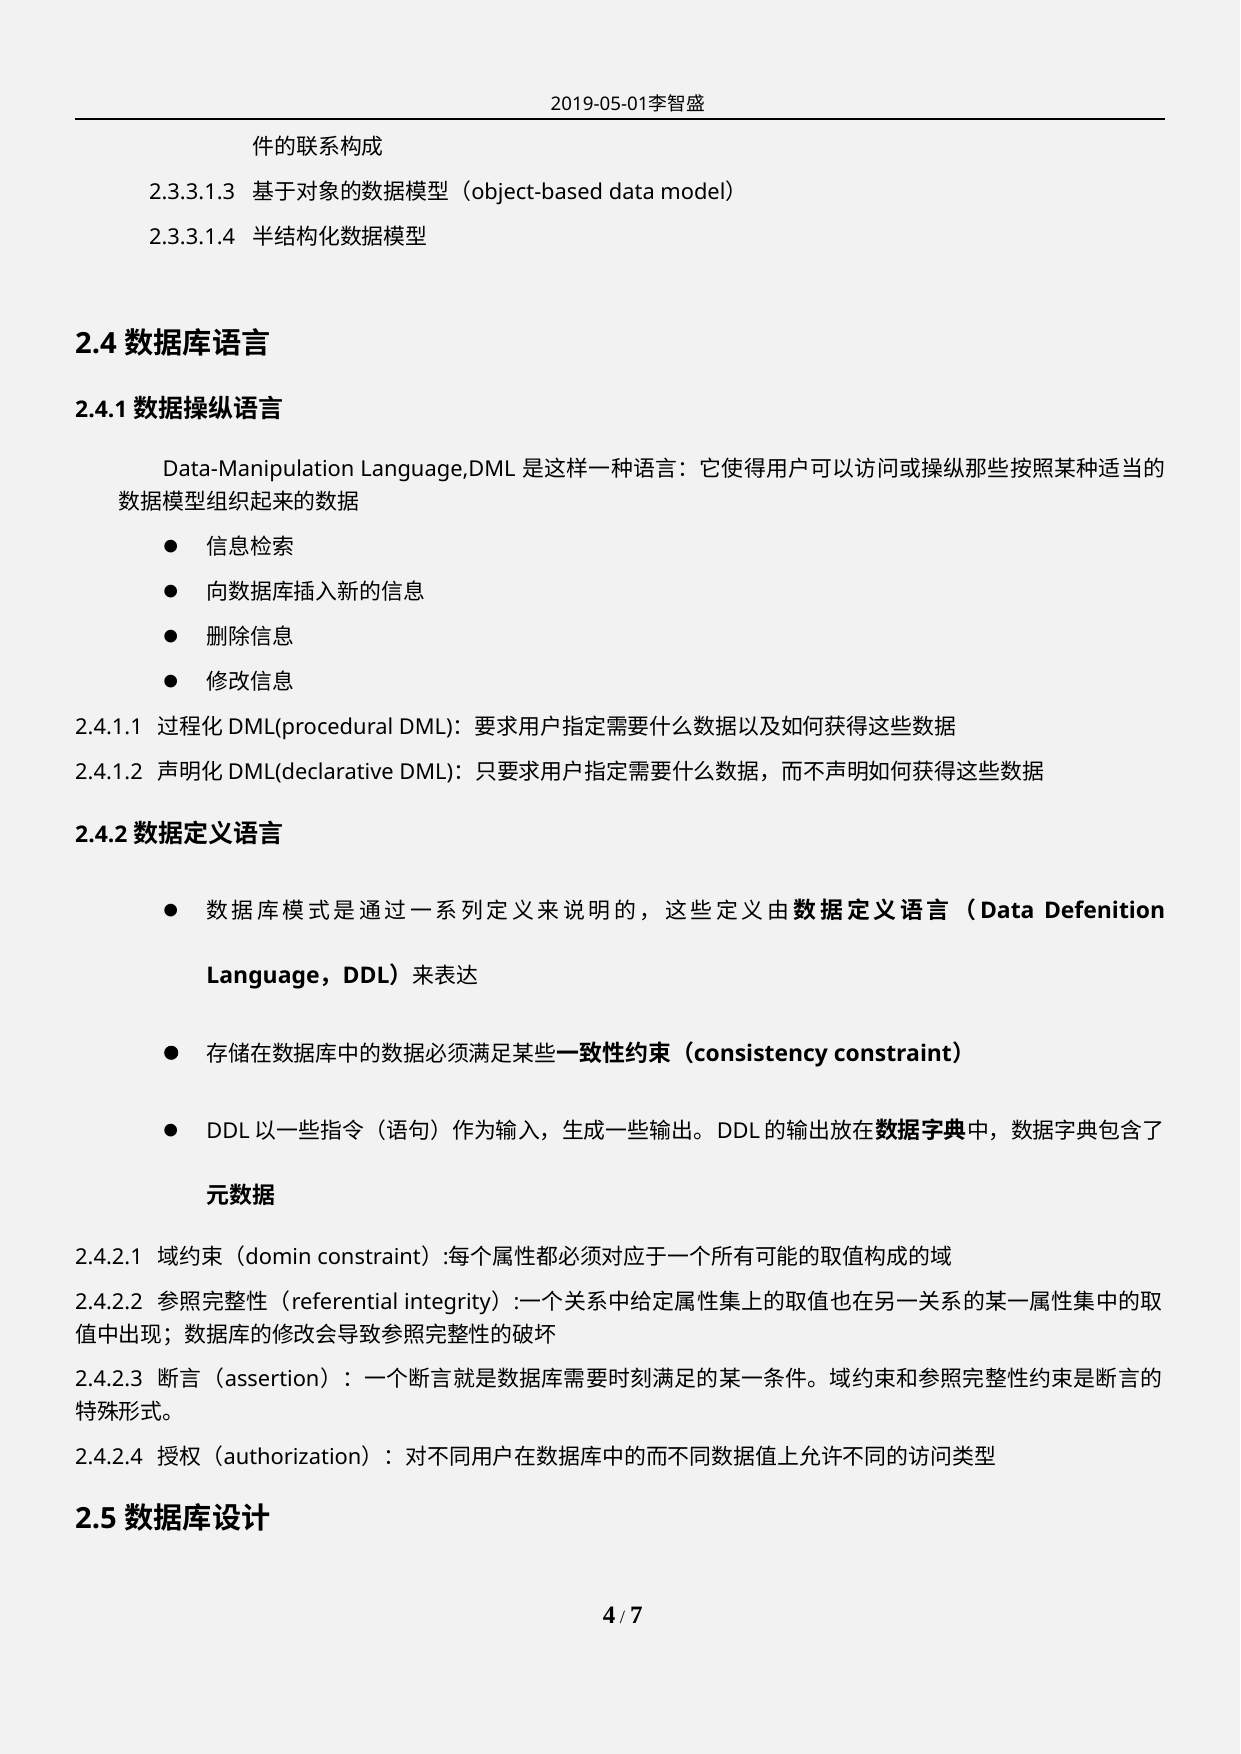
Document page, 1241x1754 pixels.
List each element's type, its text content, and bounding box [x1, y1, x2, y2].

list 半结构化数据模型 [149, 219, 1165, 251]
list 向数据库插入新的信息 [162, 574, 1165, 606]
text 域约束（domin constraint）:每个属性都必须对应于一个所有可能的取值构成的域 [75, 1239, 1165, 1271]
list 删除信息 [162, 619, 1165, 651]
text 授权（authorization）：对不同用户在数据库中的而不同数据值上允许不同的访问类型 [75, 1439, 1165, 1471]
text 断言（assertion）：一个断言就是数据库需要时刻满足的某一条件。域约束和参照完整性约束是断言的特殊形式。 [75, 1361, 1165, 1426]
text 数据操纵语言 [75, 374, 1165, 439]
list 存储在数据库中的数据必须满足某些一致性约束（consistency constraint） [162, 1019, 1165, 1084]
text 参照完整性（referential integrity）:一个关系中给定属性集上的取值也在另一关系的某一属性集中的取值中出现；数据库的修改会导致参照完整性的破坏 [75, 1284, 1165, 1349]
list 基于对象的数据模型（object-based data model） [149, 174, 1165, 206]
list 修改信息 [162, 664, 1165, 696]
text 声明化DML(declarative DML)：只要求用户指定需要什么数据，而不声明如何获得这些数据 [75, 754, 1165, 786]
text Data-Manipulation Language,DML 是这样一种语言：它使得用户可以访问或操纵那些按照某种适当的数据模型组织起来的数据 [119, 451, 1165, 516]
text 数据库设计 [75, 1484, 1165, 1549]
list 信息检索 [162, 529, 1165, 561]
text 数据库语言 [75, 309, 1165, 374]
text 数据定义语言 [75, 799, 1165, 864]
list DDL以一些指令（语句）作为输入，生成一些输出。DDL的输出放在数据字典中，数据字典包含了元数据 [162, 1096, 1165, 1226]
text 过程化DML(procedural DML)：要求用户指定需要什么数据以及如何获得这些数据 [75, 709, 1165, 741]
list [149, 129, 1165, 161]
list 数据库模式是通过一系列定义来说明的，这些定义由数据定义语言（Data Defenition Language，DDL）来表达 [162, 876, 1165, 1006]
